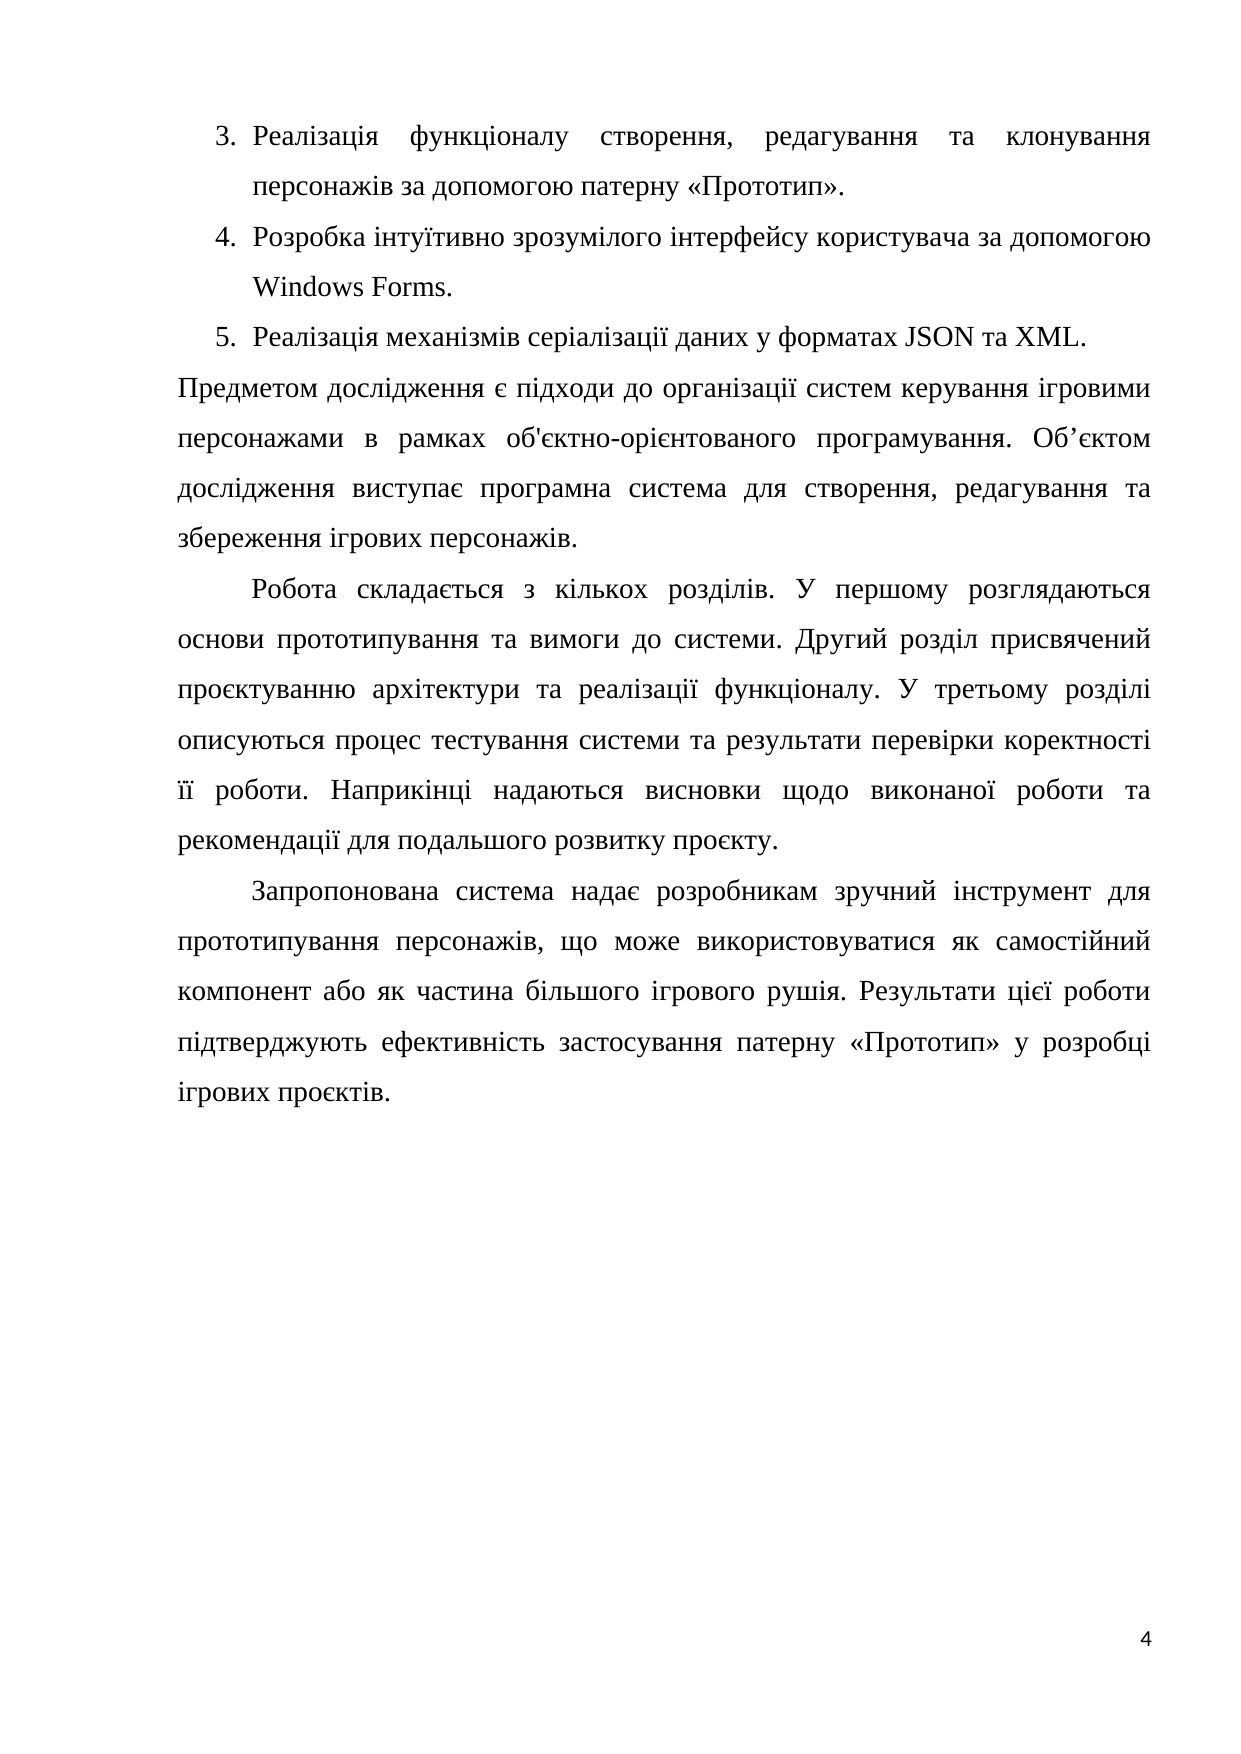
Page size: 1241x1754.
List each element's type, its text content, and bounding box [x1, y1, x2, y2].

text Запропонована система надає розробникам зручний iнструмент для прототипування персонажiв, що може використовуватися як самостiйний компонент або як частина бiльшого iгрового рушiя. Результати цiєї роботи пiдтверджують ефективнiсть застосування патерну «Прототип» у розробцi iгрових проєктiв. [177, 873, 1152, 1108]
list Розробка iнтуїтивно зрозумiлого iнтерфейсу користувача за допомогою Windows Forms. [215, 219, 1152, 303]
text Робота складається з кiлькох роздiлiв. У першому розглядаються основи прототипування та вимоги до системи. Другий роздiл присвячений проєктуванню архiтектури та реалiзацiї функцiоналу. У третьому роздiлi описуються процес тестування системи та результати перевiрки коректностi її роботи. Наприкiнцi надаються висновки щодо виконаної роботи та рекомендацiї для подальшого розвитку проєкту. [177, 571, 1152, 856]
list Реалiзацiя функцiоналу створення, редагування та клонування персонажiв за допомогою патерну «Прототип». [215, 118, 1152, 202]
text Предметом дослiдження є пiдходи до органiзацiї систем керування iгровими персонажами в рамках об'єктно-орiєнтованого програмування. Об’єктом дослiдження виступає програмна система для створення, редагування та збереження iгрових персонажiв. [177, 370, 1152, 554]
list Реалiзацiя механiзмiв серiалiзацiї даних у форматах JSON та XML. [215, 319, 1152, 353]
